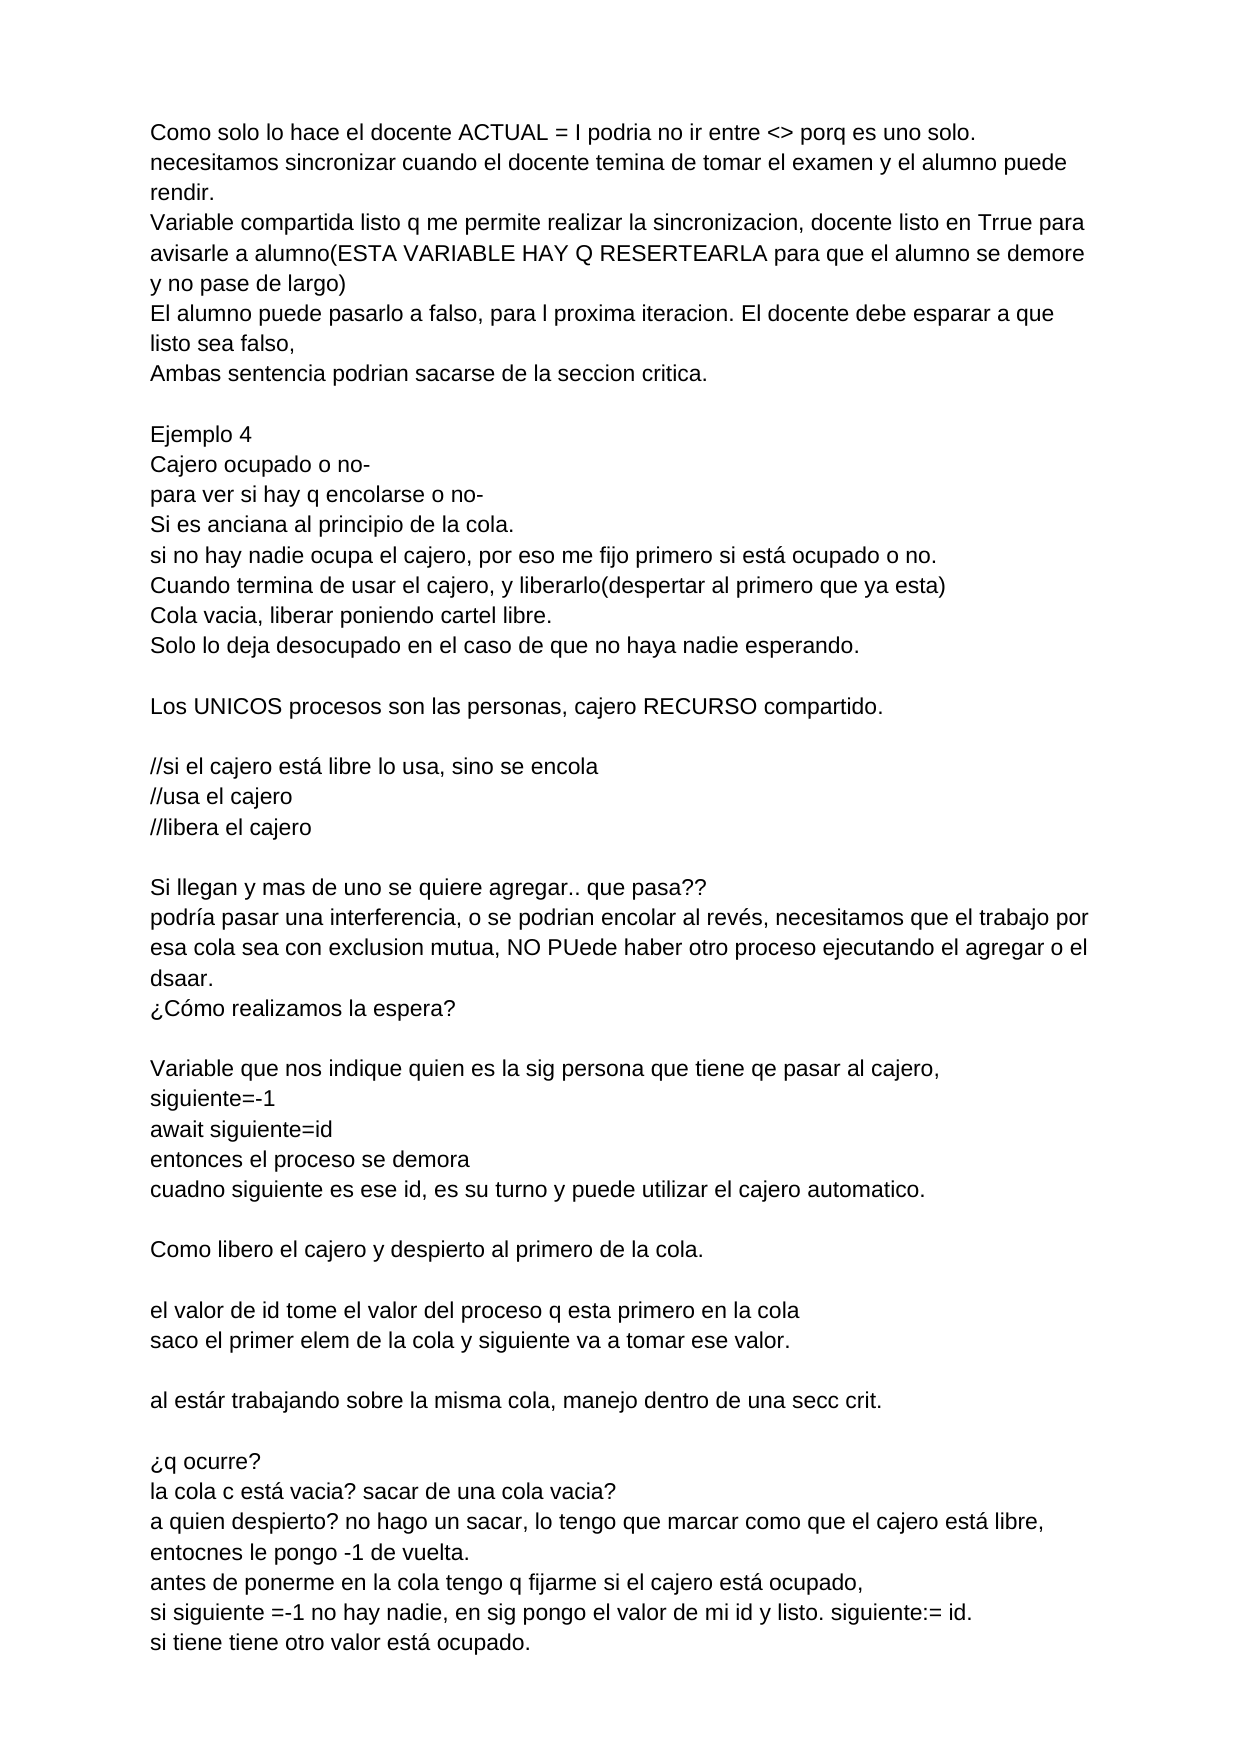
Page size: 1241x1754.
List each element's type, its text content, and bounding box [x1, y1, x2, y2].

text a quien despierto? no hago un sacar, lo tengo que marcar como que el cajero está libre, entocnes le pongo -1 de vuelta. [150, 1508, 1090, 1565]
text Ambas sentencia podrian sacarse de la seccion critica. Ejemplo 4 [150, 360, 1090, 447]
text necesitamos sincronizar cuando el docente temina de tomar el examen y el alumno puede rendir. [150, 149, 1090, 206]
text Variable que nos indique quien es la sig persona que tiene qe pasar al cajero, [150, 1055, 1090, 1082]
text podría pasar una interferencia, o se podrian encolar al revés, necesitamos que el trabajo por esa cola sea con exclusion mutua, NO PUede haber otro proceso ejecutando el agregar o el dsaar. [150, 904, 1090, 991]
text ¿Cómo realizamos la espera? [150, 995, 1090, 1021]
text si tiene tiene otro valor está ocupado. [150, 1629, 1090, 1656]
text //usa el cajero [150, 783, 1090, 810]
text al estár trabajando sobre la misma cola, manejo dentro de una secc crit. [150, 1387, 1090, 1414]
text await siguiente=id [150, 1116, 1090, 1142]
text Los UNICOS procesos son las personas, cajero RECURSO compartido. //si el cajero está libre lo usa, sino se encola [150, 693, 1090, 779]
text Cuando termina de usar el cajero, y liberarlo(despertar al primero que ya esta) [150, 572, 1090, 598]
text Como solo lo hace el docente ACTUAL = I podria no ir entre <> porq es uno solo. [150, 119, 1090, 145]
text cuadno siguiente es ese id, es su turno y puede utilizar el cajero automatico. [150, 1176, 1090, 1202]
text entonces el proceso se demora [150, 1146, 1090, 1172]
text saco el primer elem de la cola y siguiente va a tomar ese valor. [150, 1327, 1090, 1353]
text si siguiente =-1 no hay nadie, en sig pongo el valor de mi id y listo. siguiente:= id. [150, 1599, 1090, 1625]
text para ver si hay q encolarse o no- [150, 481, 1090, 508]
text Variable compartida listo q me permite realizar la sincronizacion, docente listo en Trrue para avisarle a alumno(ESTA VARIABLE HAY Q RESERTEARLA para que el alumno se demore y no pase de largo) El alumno puede pasarlo a falso, para l proxima iteracion. El docente debe esparar a que listo sea falso, [150, 209, 1090, 357]
text el valor de id tome el valor del proceso q esta primero en la cola [150, 1297, 1090, 1323]
text //libera el cajero Si llegan y mas de uno se quiere agregar.. que pasa?? [150, 813, 1090, 900]
text siguiente=-1 [150, 1085, 1090, 1112]
text Solo lo deja desocupado en el caso de que no haya nadie esperando. [150, 632, 1090, 659]
text la cola c está vacia? sacar de una cola vacia? [150, 1478, 1090, 1504]
text si no hay nadie ocupa el cajero, por eso me fijo primero si está ocupado o no. [150, 542, 1090, 568]
text Como libero el cajero y despierto al primero de la cola. [150, 1236, 1090, 1263]
text Cajero ocupado o no- [150, 451, 1090, 477]
text ¿q ocurre? [150, 1448, 1090, 1474]
text Cola vacia, liberar poniendo cartel libre. [150, 602, 1090, 628]
text Si es anciana al principio de la cola. [150, 511, 1090, 538]
text antes de ponerme en la cola tengo q fijarme si el cajero está ocupado, [150, 1569, 1090, 1595]
